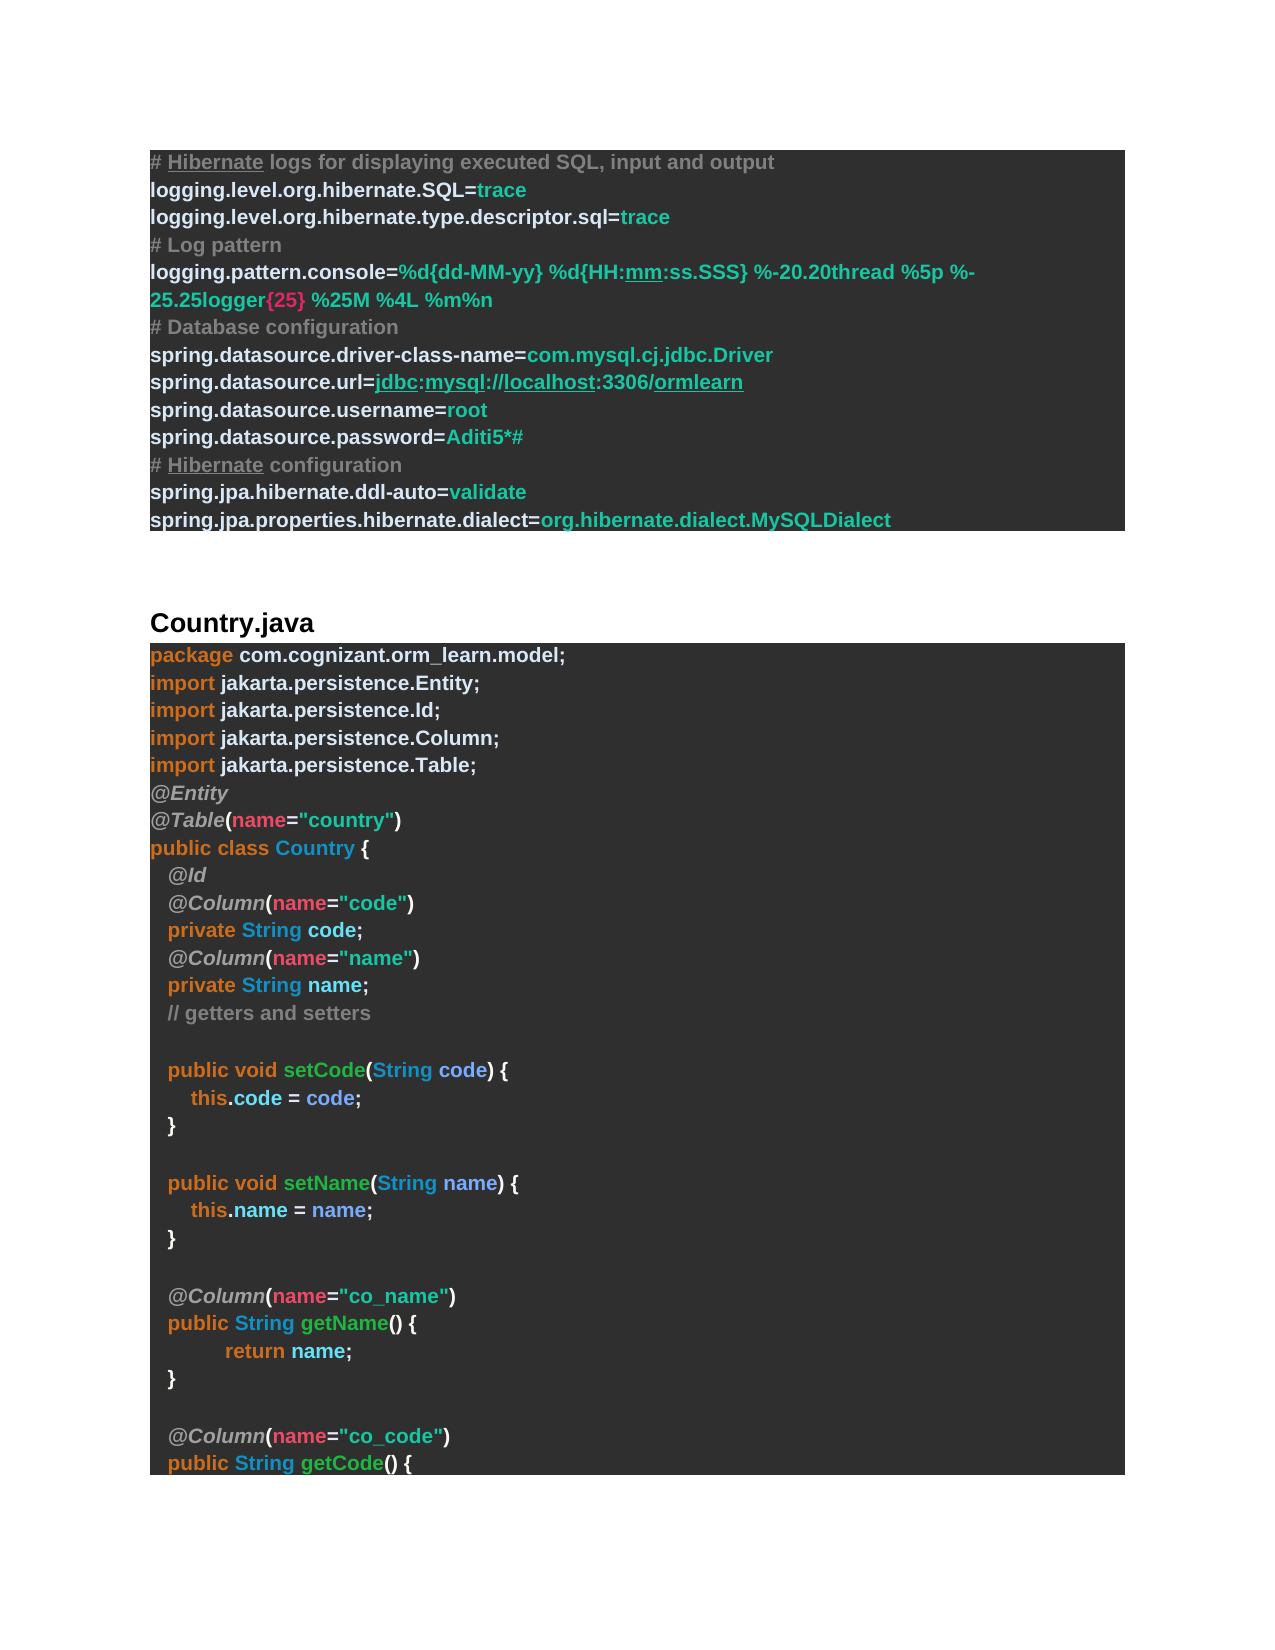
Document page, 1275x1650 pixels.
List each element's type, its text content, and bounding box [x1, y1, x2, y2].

text import jakarta.persistence.Table; [150, 753, 1125, 777]
text public class Country { [150, 835, 1125, 859]
text spring.datasource.url=jdbc:mysql://localhost:3306/ormlearn [150, 370, 1125, 394]
text logging.level.org.hibernate.SQL=trace [150, 177, 1125, 201]
text # Hibernate configuration [150, 452, 1125, 476]
text spring.jpa.hibernate.ddl-auto=validate [150, 480, 1125, 504]
text @Id [150, 863, 1125, 887]
text return name; [150, 1338, 1125, 1362]
text public void setCode(String code) { [150, 1058, 1125, 1082]
text logging.pattern.console=%d{dd-MM-yy} %d{HH:mm:ss.SSS} %-20.20thread %5p %-25.25logger{25} %25M %4L %m%n [150, 260, 1125, 311]
text spring.datasource.password=Aditi5*# [150, 425, 1125, 449]
text public String getCode() { [150, 1451, 1125, 1475]
text import jakarta.persistence.Entity; [150, 670, 1125, 694]
text # Hibernate logs for displaying executed SQL, input and output [150, 150, 1125, 174]
text import jakarta.persistence.Column; [150, 725, 1125, 749]
text logging.level.org.hibernate.type.descriptor.sql=trace [150, 205, 1125, 229]
text Country.java [150, 607, 1125, 638]
text } [150, 1113, 1125, 1137]
text @Entity [150, 780, 1125, 804]
text @Column(name="code") [150, 890, 1125, 914]
text package com.cognizant.orm_learn.model; [150, 643, 1125, 667]
text @Table(name="country") [150, 808, 1125, 832]
text this.name = name; [150, 1198, 1125, 1222]
text this.code = code; [150, 1086, 1125, 1109]
text public String getName() { [150, 1311, 1125, 1335]
text spring.datasource.driver-class-name=com.mysql.cj.jdbc.Driver [150, 342, 1125, 366]
text @Column(name="co_name") [150, 1283, 1125, 1307]
text // getters and setters [150, 1000, 1125, 1024]
text public void setName(String name) { [150, 1171, 1125, 1195]
text import jakarta.persistence.Id; [150, 698, 1125, 722]
text # Log pattern [150, 232, 1125, 256]
text @Column(name="co_code") [150, 1424, 1125, 1448]
text # Database configuration [150, 315, 1125, 339]
text private String code; [150, 918, 1125, 942]
text spring.jpa.properties.hibernate.dialect=org.hibernate.dialect.MySQLDialect [150, 507, 1125, 531]
text @Column(name="name") [150, 945, 1125, 969]
text } [150, 1226, 1125, 1250]
text private String name; [150, 973, 1125, 997]
text spring.datasource.username=root [150, 397, 1125, 421]
text } [150, 1366, 1125, 1390]
